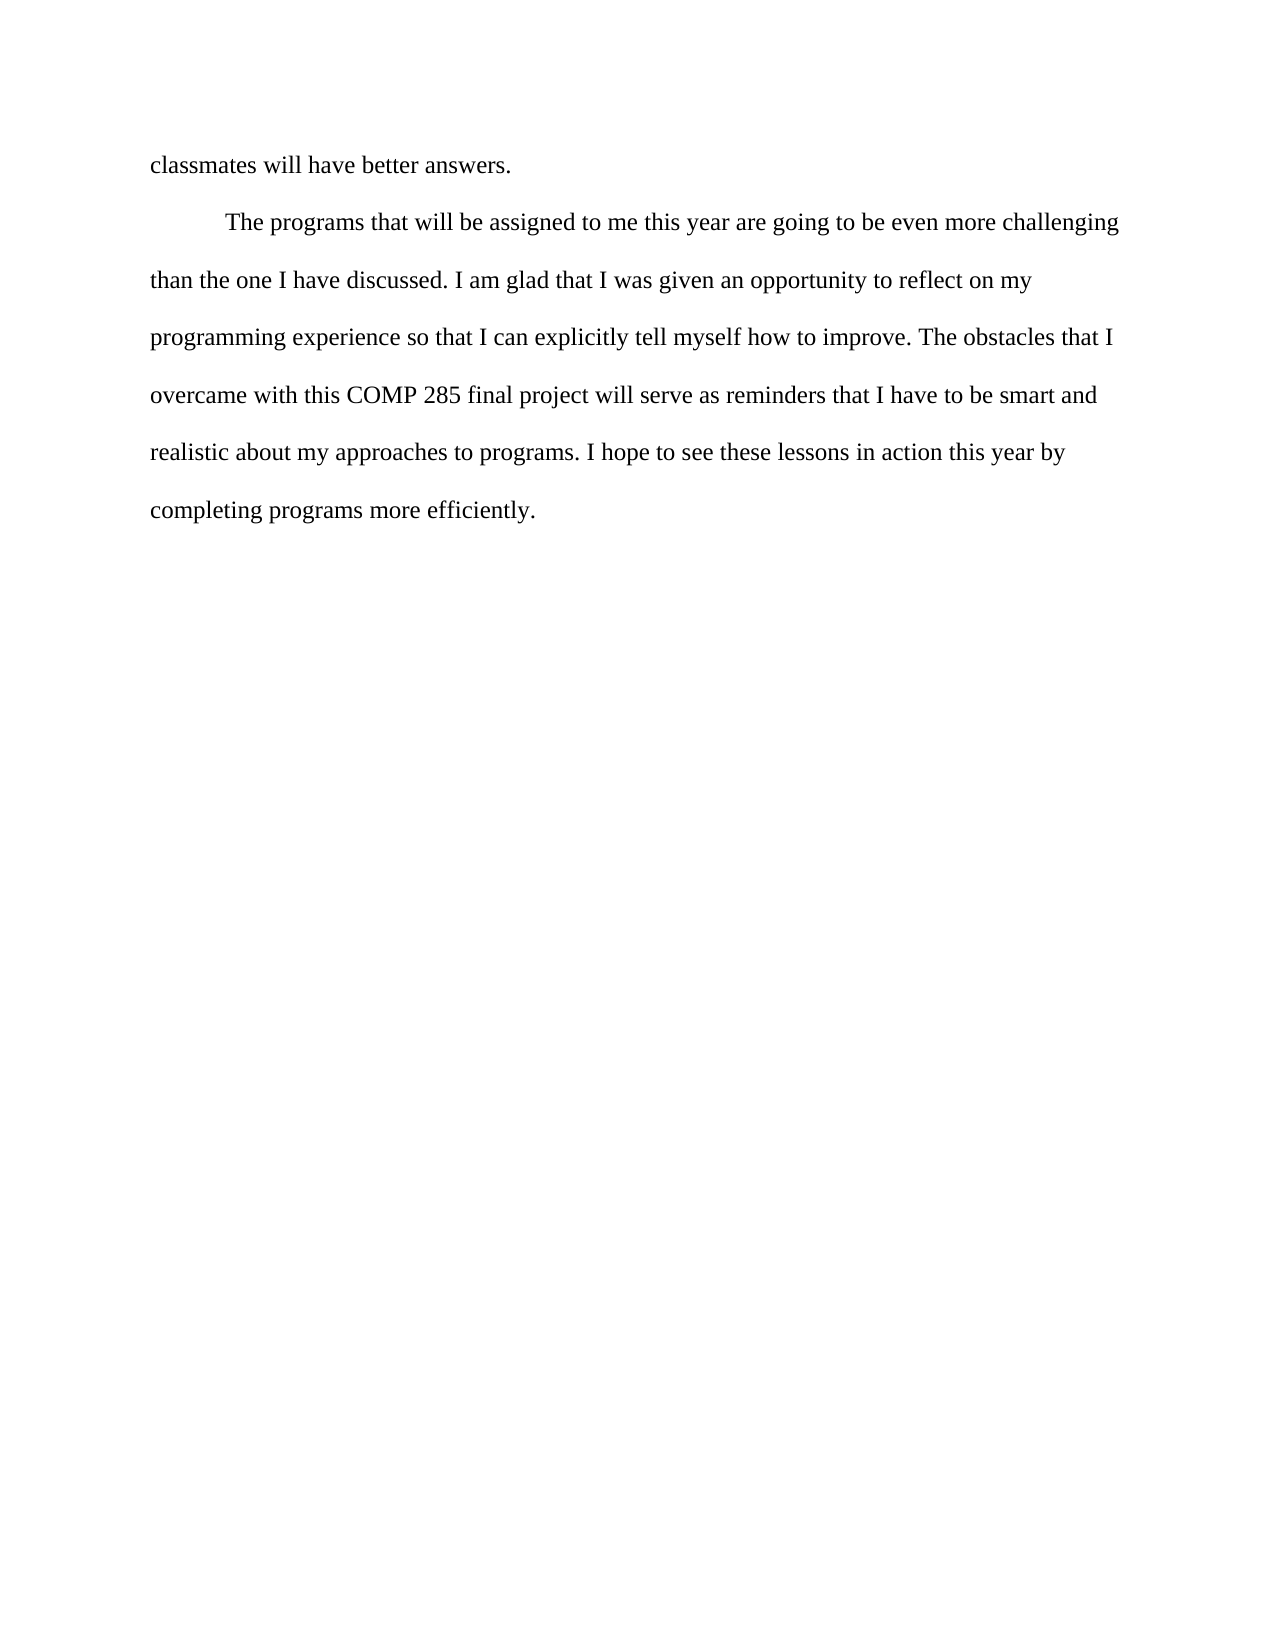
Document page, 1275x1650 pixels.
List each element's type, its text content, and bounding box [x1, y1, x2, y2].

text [150, 150, 1125, 179]
text The programs that will be assigned to me this year are going to be even more challenging than the one I have discussed. I am glad that I was given an opportunity to reflect on my programming experience so that I can explicitly tell myself how to improve. The obstacles that I overcame with this COMP 285 final project will serve as reminders that I have to be smart and realistic about my approaches to programs. I hope to see these lessons in action this year by completing programs more efficiently. [150, 207, 1125, 524]
